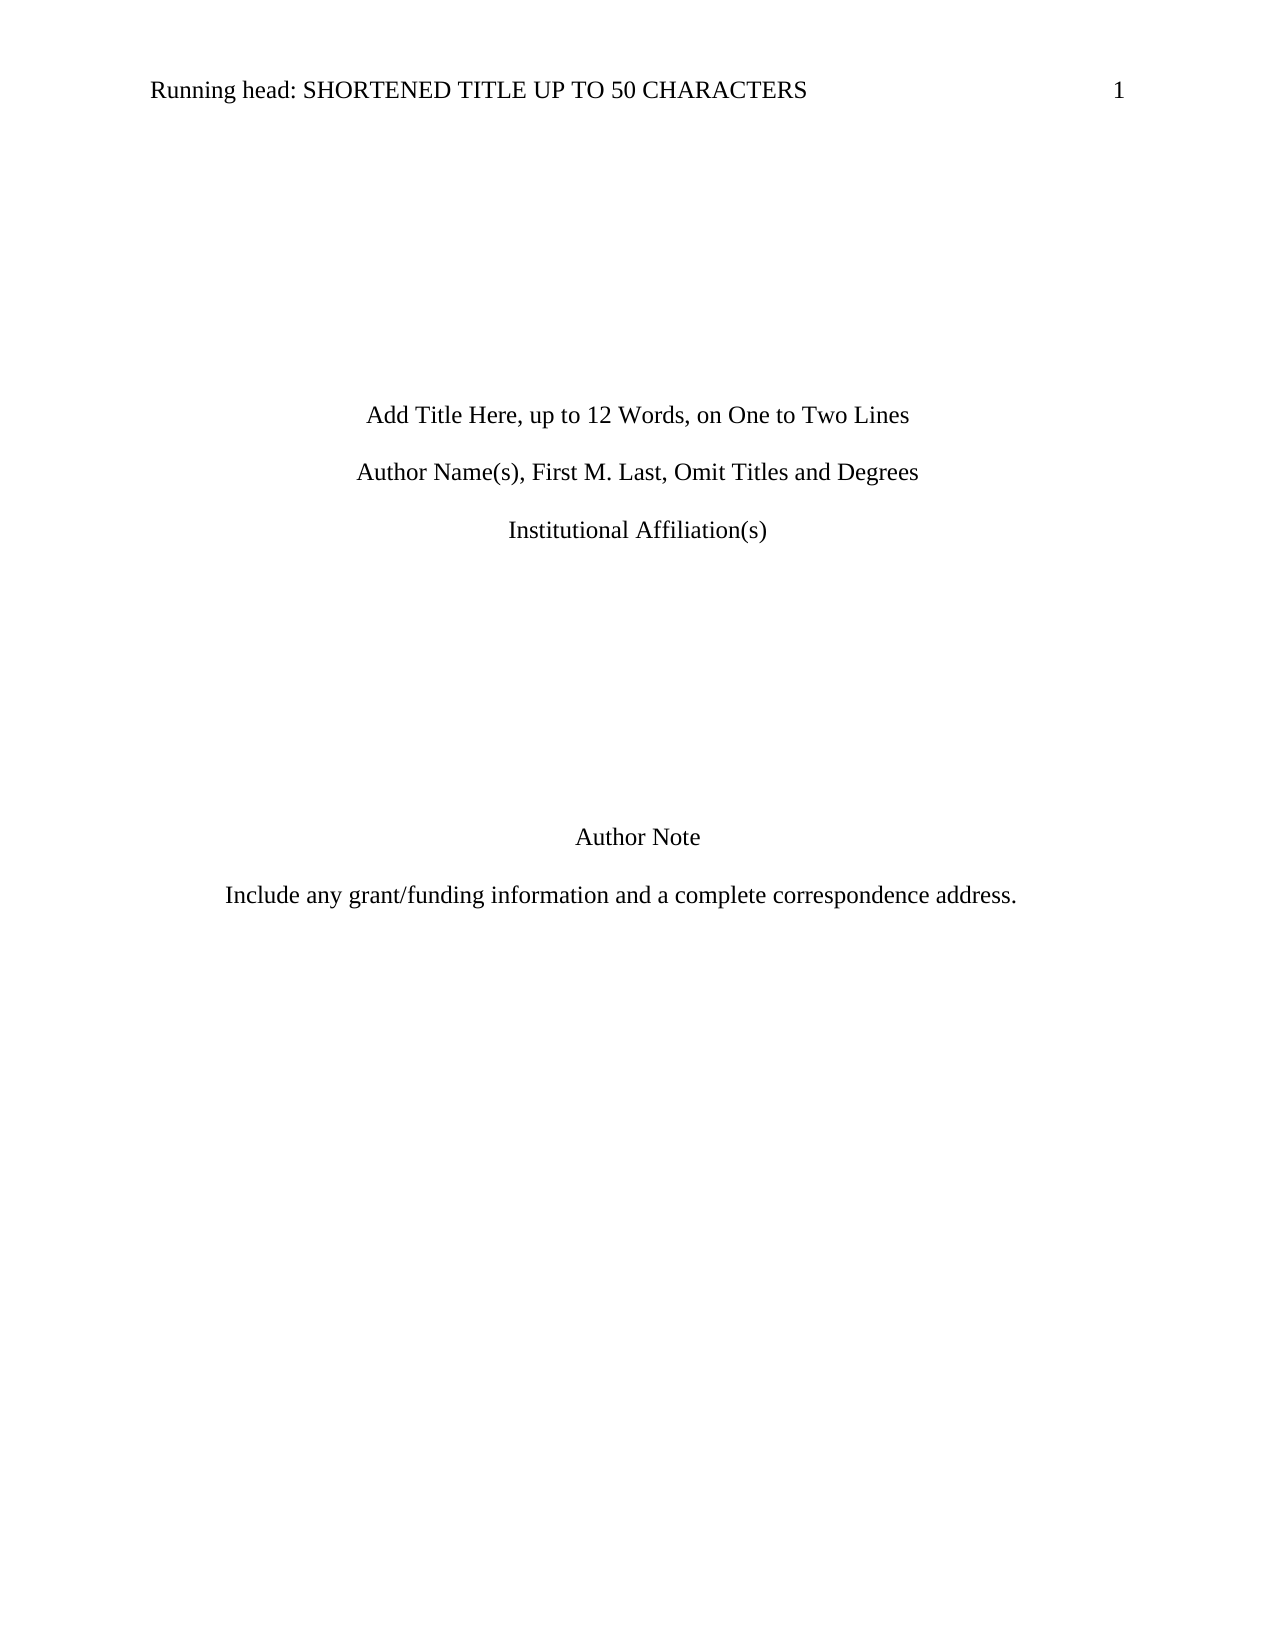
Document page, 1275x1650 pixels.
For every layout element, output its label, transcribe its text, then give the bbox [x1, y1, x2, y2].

title Author Note [150, 822, 1125, 851]
